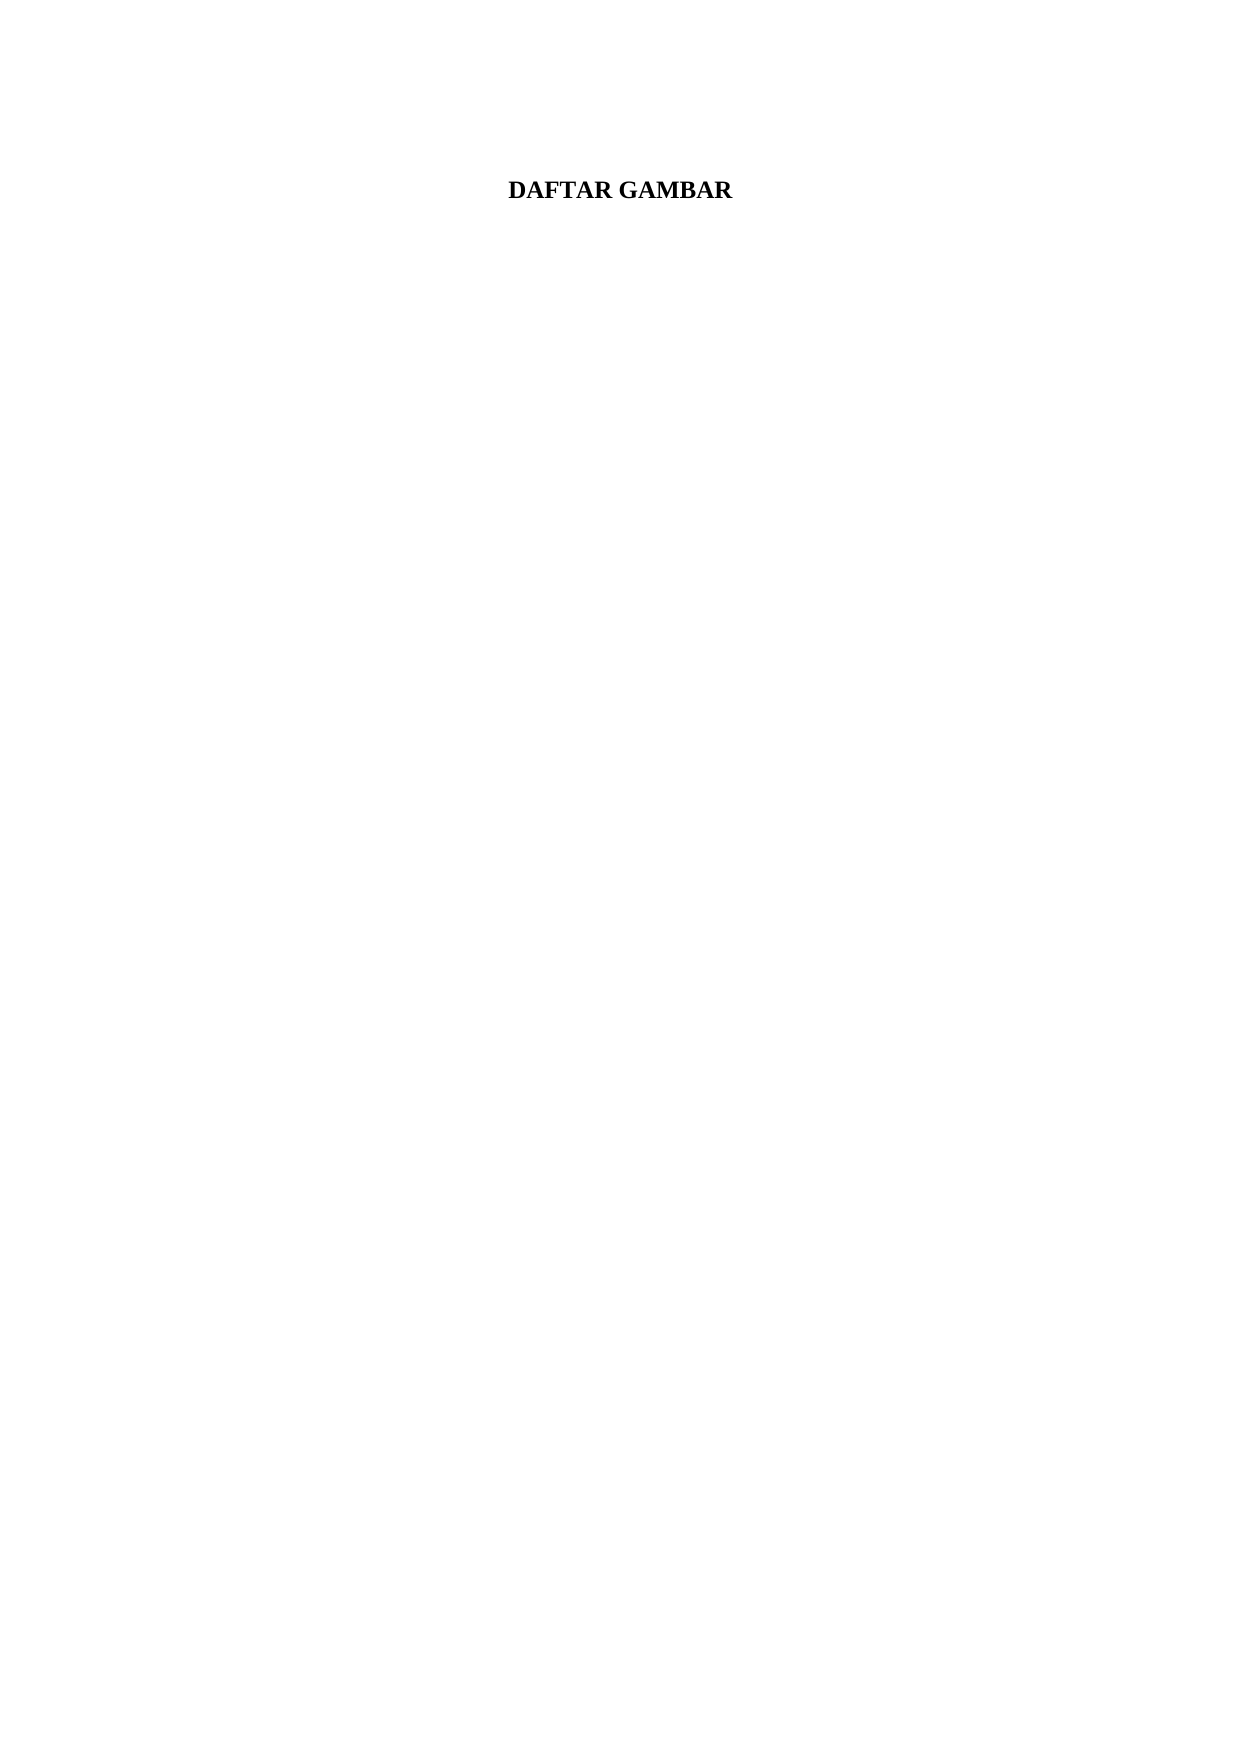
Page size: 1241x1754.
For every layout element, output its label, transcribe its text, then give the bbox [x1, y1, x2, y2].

subtitle DAFTAR GAMBAR [150, 175, 1090, 204]
